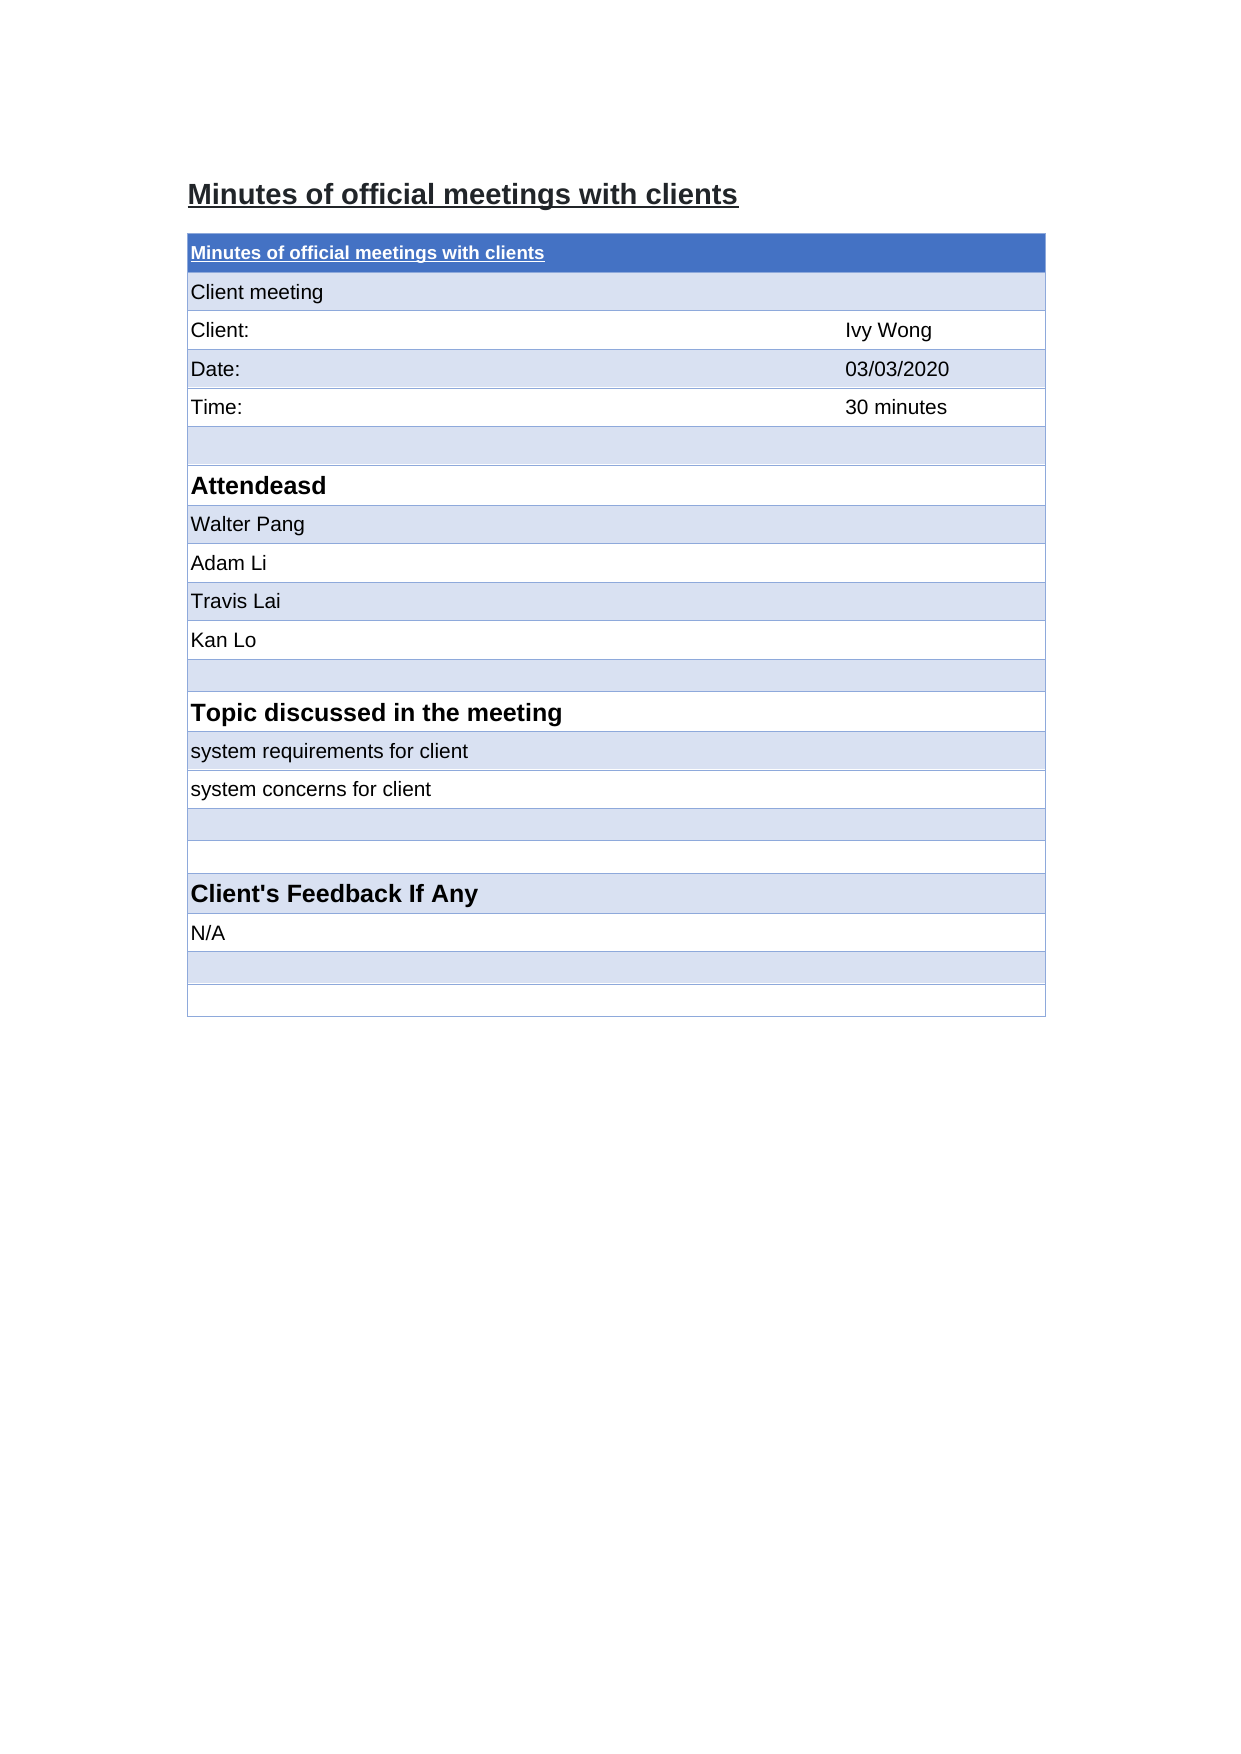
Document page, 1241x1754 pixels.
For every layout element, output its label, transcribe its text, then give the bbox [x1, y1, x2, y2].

table_cell system requirements for client [188, 732, 842, 769]
table_cell [842, 771, 1045, 808]
table_cell system concerns for client [188, 771, 842, 808]
table_cell [842, 914, 1045, 951]
table_cell [842, 985, 1045, 1016]
text Minutes of official meetings with clients [187, 175, 1029, 212]
table_cell Topic discussed in the meeting [188, 692, 842, 731]
table_cell [842, 583, 1045, 620]
table_cell [188, 809, 842, 840]
table_cell [842, 544, 1045, 582]
table_cell [842, 692, 1045, 731]
table_cell [842, 660, 1045, 691]
table_cell 30 minutes [842, 389, 1045, 426]
table_cell [188, 952, 842, 983]
table_cell [842, 466, 1045, 504]
table_cell Client meeting [188, 273, 842, 310]
table_cell [842, 621, 1045, 659]
table_cell [842, 273, 1045, 310]
table_cell Walter Pang [188, 506, 842, 543]
table_cell [188, 841, 842, 873]
table_cell Time: [188, 389, 842, 426]
table_cell [842, 841, 1045, 873]
table_cell Client: [188, 311, 842, 349]
table_cell Adam Li [188, 544, 842, 582]
table_cell Ivy Wong [842, 311, 1045, 349]
table_cell N/A [188, 914, 842, 951]
table_cell Client's Feedback If Any [188, 874, 842, 913]
table_cell [188, 427, 842, 464]
table_cell [188, 660, 842, 691]
table_cell Kan Lo [188, 621, 842, 659]
table_cell [842, 874, 1045, 913]
table_cell [842, 809, 1045, 840]
table_cell [842, 427, 1045, 464]
table_cell 03/03/2020 [842, 350, 1045, 387]
table_cell [842, 506, 1045, 543]
table_header [842, 234, 1045, 272]
table_header Minutes of official meetings with clients [188, 234, 842, 272]
table_cell Attendeasd [188, 466, 842, 504]
table_cell Date: [188, 350, 842, 387]
table_cell [188, 985, 842, 1016]
table_cell Travis Lai [188, 583, 842, 620]
table_cell [842, 952, 1045, 983]
table_cell [842, 732, 1045, 769]
